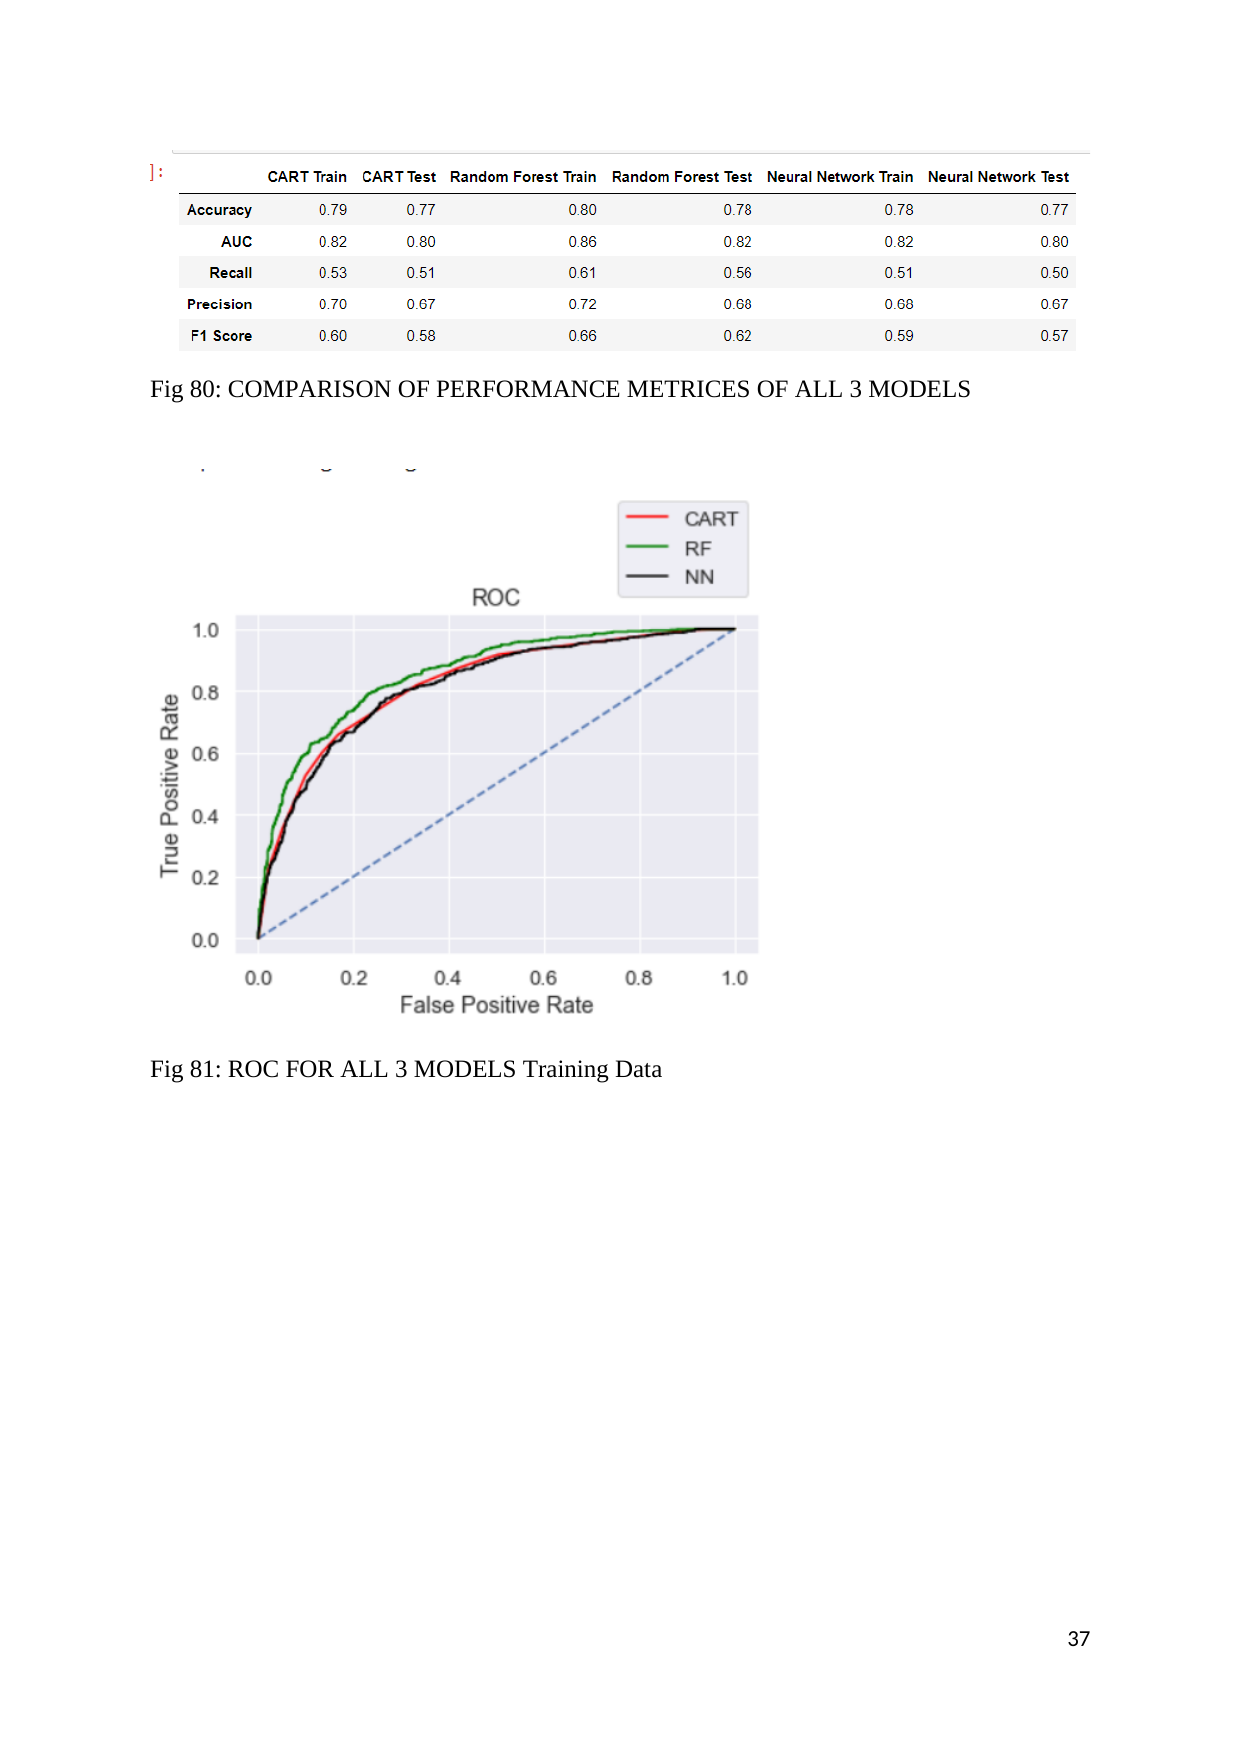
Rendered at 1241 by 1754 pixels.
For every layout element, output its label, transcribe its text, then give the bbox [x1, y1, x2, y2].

text Fig 80: COMPARISON OF PERFORMANCE METRICES OF ALL 3 MODELS [150, 374, 1090, 403]
picture [150, 469, 787, 1036]
picture [150, 150, 1091, 355]
text Fig 81: ROC FOR ALL 3 MODELS Training Data [150, 1054, 1090, 1083]
